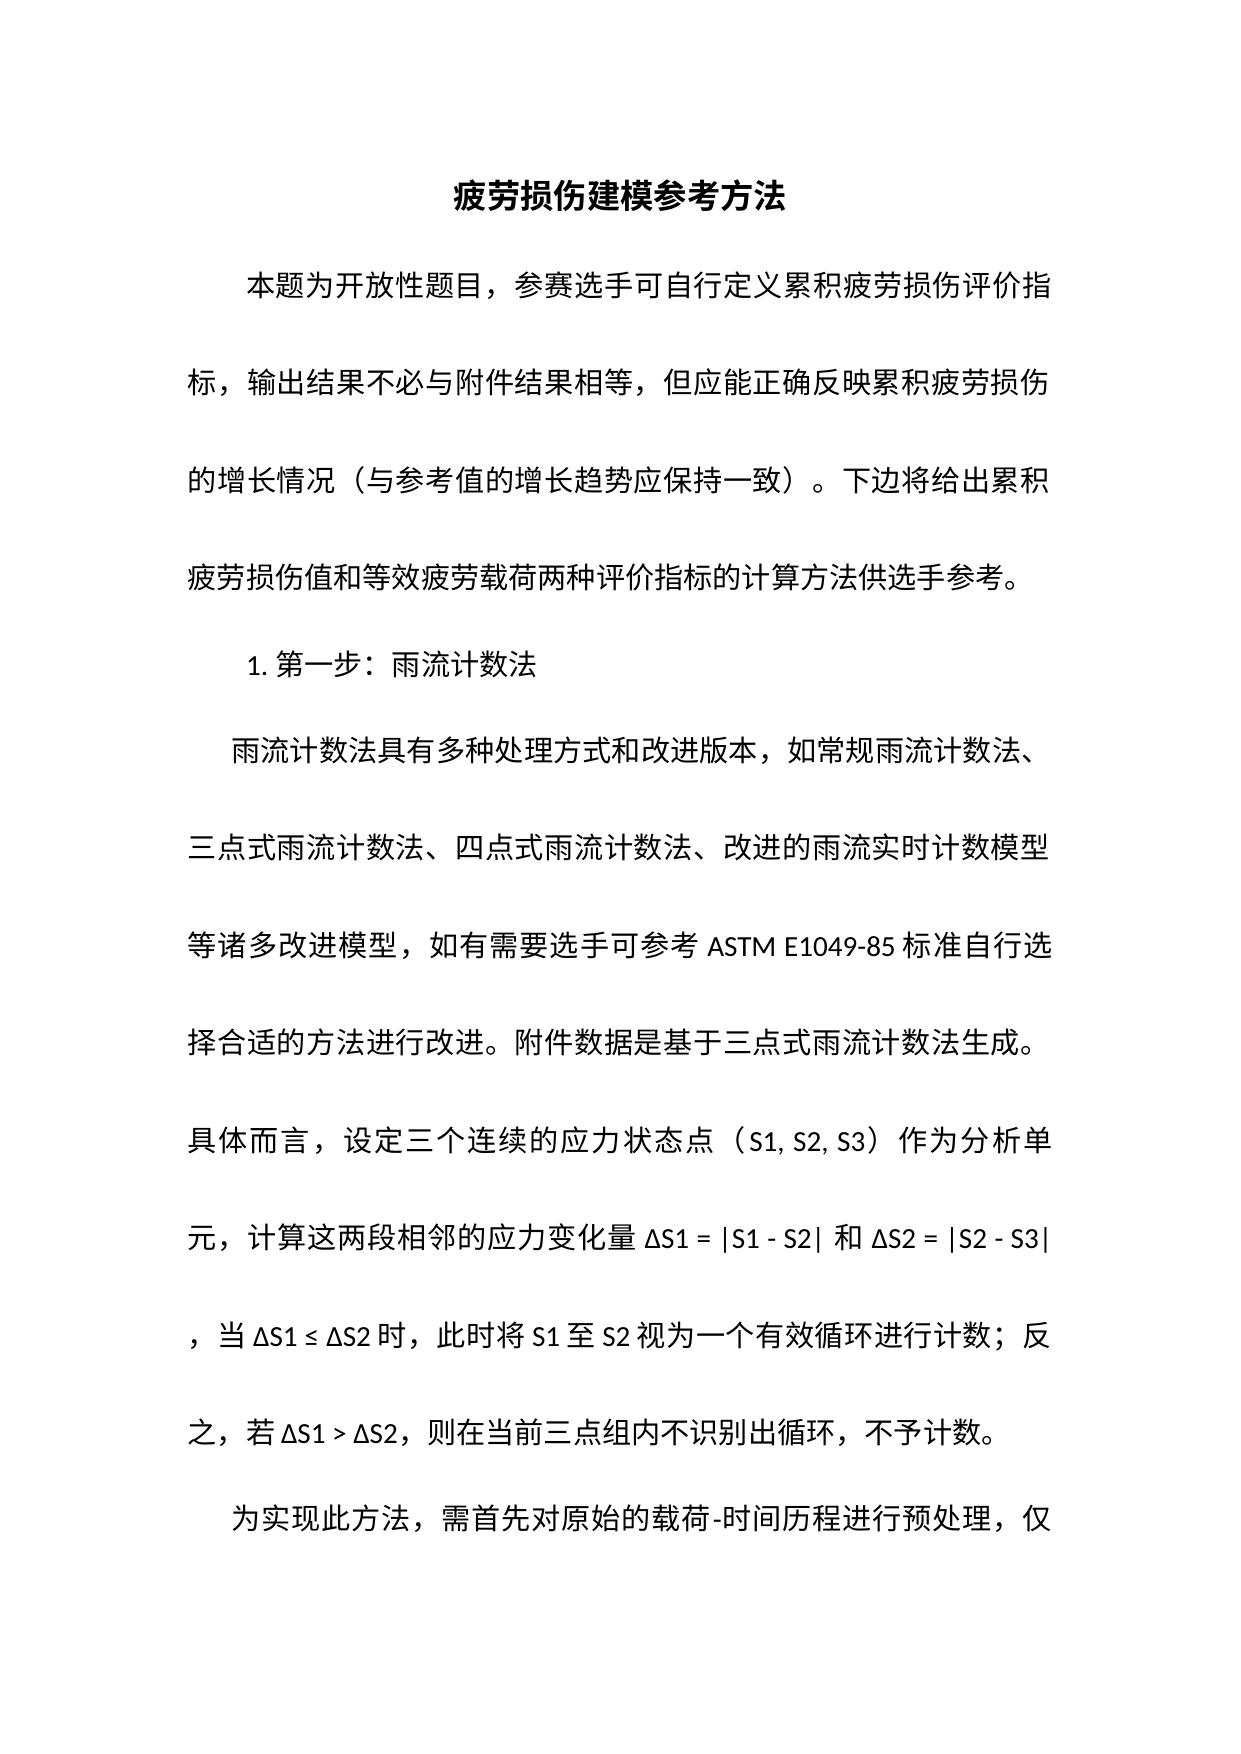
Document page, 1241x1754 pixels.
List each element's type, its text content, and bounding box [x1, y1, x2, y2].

text 本题为开放性题目，参赛选手可自行定义累积疲劳损伤评价指标，输出结果不必与附件结果相等，但应能正确反映累积疲劳损伤的增长情况（与参考值的增长趋势应保持一致）。下边将给出累积疲劳损伤值和等效疲劳载荷两种评价指标的计算方法供选手参考。 [187, 251, 1053, 608]
list 第一步：雨流计数法 [187, 630, 1053, 695]
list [187, 1484, 1053, 1549]
list 雨流计数法具有多种处理方式和改进版本，如常规雨流计数法、三点式雨流计数法、四点式雨流计数法、改进的雨流实时计数模型等诸多改进模型，如有需要选手可参考ASTM E1049-85标准自行选择合适的方法进行改进。附件数据是基于三点式雨流计数法生成。具体而言，设定三个连续的应力状态点（S1, S2, S3）作为分析单元，计算这两段相邻的应力变化量ΔS1 = |S1 - S2| 和 ΔS2 = |S2 - S3| ，当ΔS1 ≤ ΔS2时，此时将S1至S2视为一个有效循环进行计数；反之，若ΔS1 > ΔS2，则在当前三点组内不识别出循环，不予计数。 [187, 716, 1053, 1463]
text 疲劳损伤建模参考方法 [187, 162, 1053, 227]
